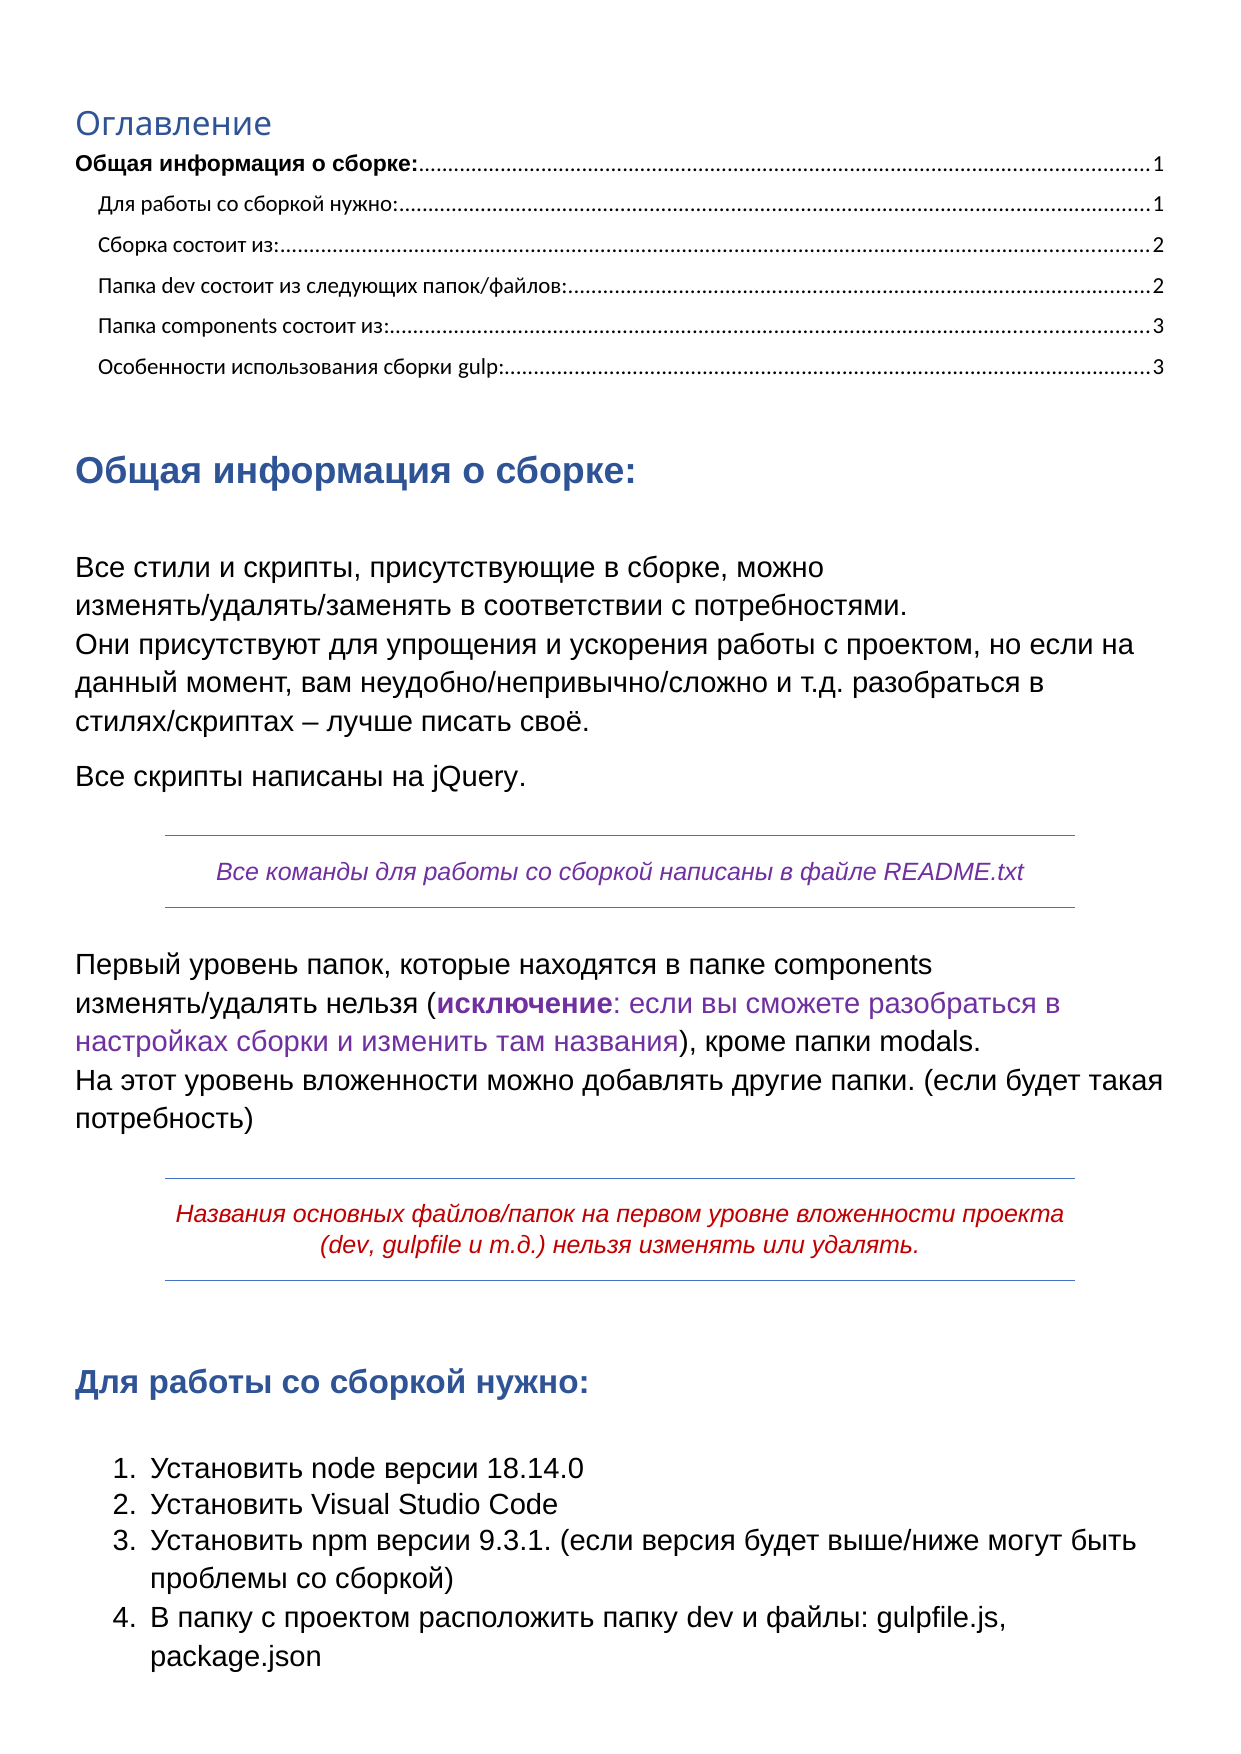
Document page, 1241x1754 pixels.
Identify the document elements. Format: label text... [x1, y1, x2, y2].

text Первый уровень папок, которые находятся в папке components изменять/удалять нельзя (исключение: если вы сможете разобраться в настройках сборки и изменить там названия), кроме папки modals. На этот уровень вложенности можно добавлять другие папки. (если будет такая потребность) [75, 947, 1165, 1135]
text Все скрипты написаны на jQuery. [75, 759, 1165, 793]
text Все стили и скрипты, присутствующие в сборке, можно изменять/удалять/заменять в соответствии с потребностями. Они присутствуют для упрощения и ускорения работы с проектом, но если на данный момент, вам неудобно/непривычно/сложно и т.д. разобраться в стилях/скриптах – лучше писать своё. [75, 550, 1165, 737]
list Установить npm версии 9.3.1. (если версия будет выше/ниже могут быть проблемы со сборкой) [112, 1523, 1165, 1595]
text Названия основных файлов/папок на первом уровне вложенности проекта (dev, gulpfile и т.д.) нельзя изменять или удалять. [165, 1179, 1075, 1280]
text Все команды для работы со сборкой написаны в файле README.txt [165, 836, 1075, 907]
list Установить Visual Studio Code [112, 1487, 1165, 1520]
list В папку с проектом расположить папку dev и файлы: gulpfile.js, package.json [112, 1600, 1165, 1672]
subtitle Для работы со сборкой нужно: [75, 1321, 1165, 1401]
list Установить node версии 18.14.0 [112, 1451, 1165, 1484]
subtitle Общая информация о сборке: [75, 448, 1165, 491]
